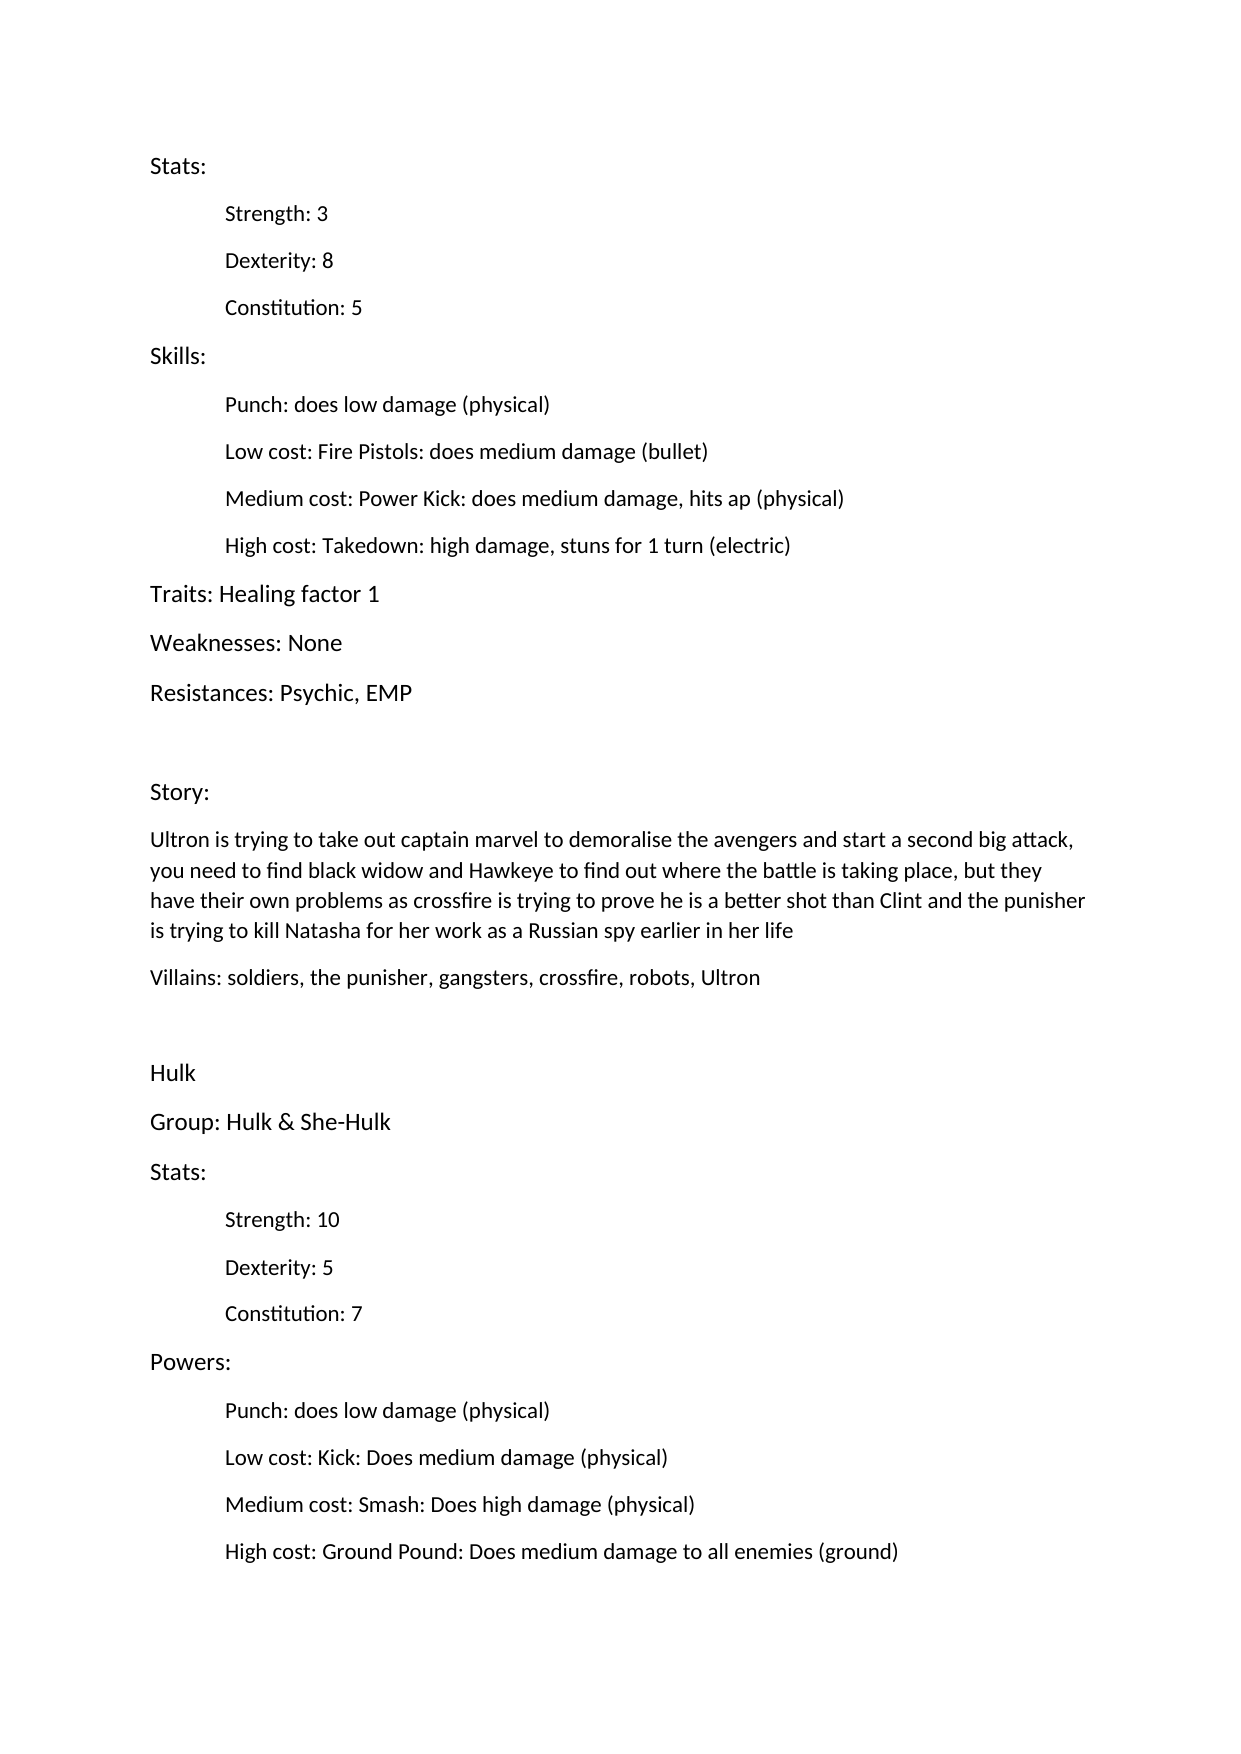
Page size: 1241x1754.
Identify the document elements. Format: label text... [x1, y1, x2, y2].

text Constitution: 7 [150, 1299, 1090, 1328]
text Resistances: Psychic, EMP [150, 677, 1090, 707]
text Villains: soldiers, the punisher, gangsters, crossfire, robots, Ultron [150, 963, 1090, 991]
text Traits: Healing factor 1 [150, 578, 1090, 608]
text Low cost: Fire Pistols: does medium damage (bullet) [150, 437, 1090, 465]
text Powers: [150, 1346, 1090, 1377]
text Dexterity: 5 [150, 1253, 1090, 1281]
text Stats: [150, 150, 1090, 181]
text Low cost: Kick: Does medium damage (physical) [150, 1443, 1090, 1471]
text Weaknesses: None [150, 627, 1090, 658]
text Story: [150, 776, 1090, 807]
text Medium cost: Smash: Does high damage (physical) [150, 1490, 1090, 1518]
text High cost: Takedown: high damage, stuns for 1 turn (electric) [150, 531, 1090, 559]
text Stats: [150, 1156, 1090, 1187]
text Dexterity: 8 [150, 247, 1090, 275]
text Punch: does low damage (physical) [150, 1396, 1090, 1424]
text Hulk [150, 1057, 1090, 1087]
text Punch: does low damage (physical) [150, 390, 1090, 418]
text Strength: 10 [150, 1206, 1090, 1234]
text Strength: 3 [150, 199, 1090, 228]
text Constitution: 5 [150, 293, 1090, 322]
text Medium cost: Power Kick: does medium damage, hits ap (physical) [150, 484, 1090, 512]
text Skills: [150, 340, 1090, 371]
text Group: Hulk & She-Hulk [150, 1106, 1090, 1137]
text High cost: Ground Pound: Does medium damage to all enemies (ground) [150, 1537, 1090, 1565]
text Ultron is trying to take out captain marvel to demoralise the avengers and start a second big attack, you need to find black widow and Hawkeye to find out where the battle is taking place, but they have their own problems as crossfire is trying to prove he is a better shot than Clint and the punisher is trying to kill Natasha for her work as a Russian spy earlier in her life [150, 826, 1090, 944]
